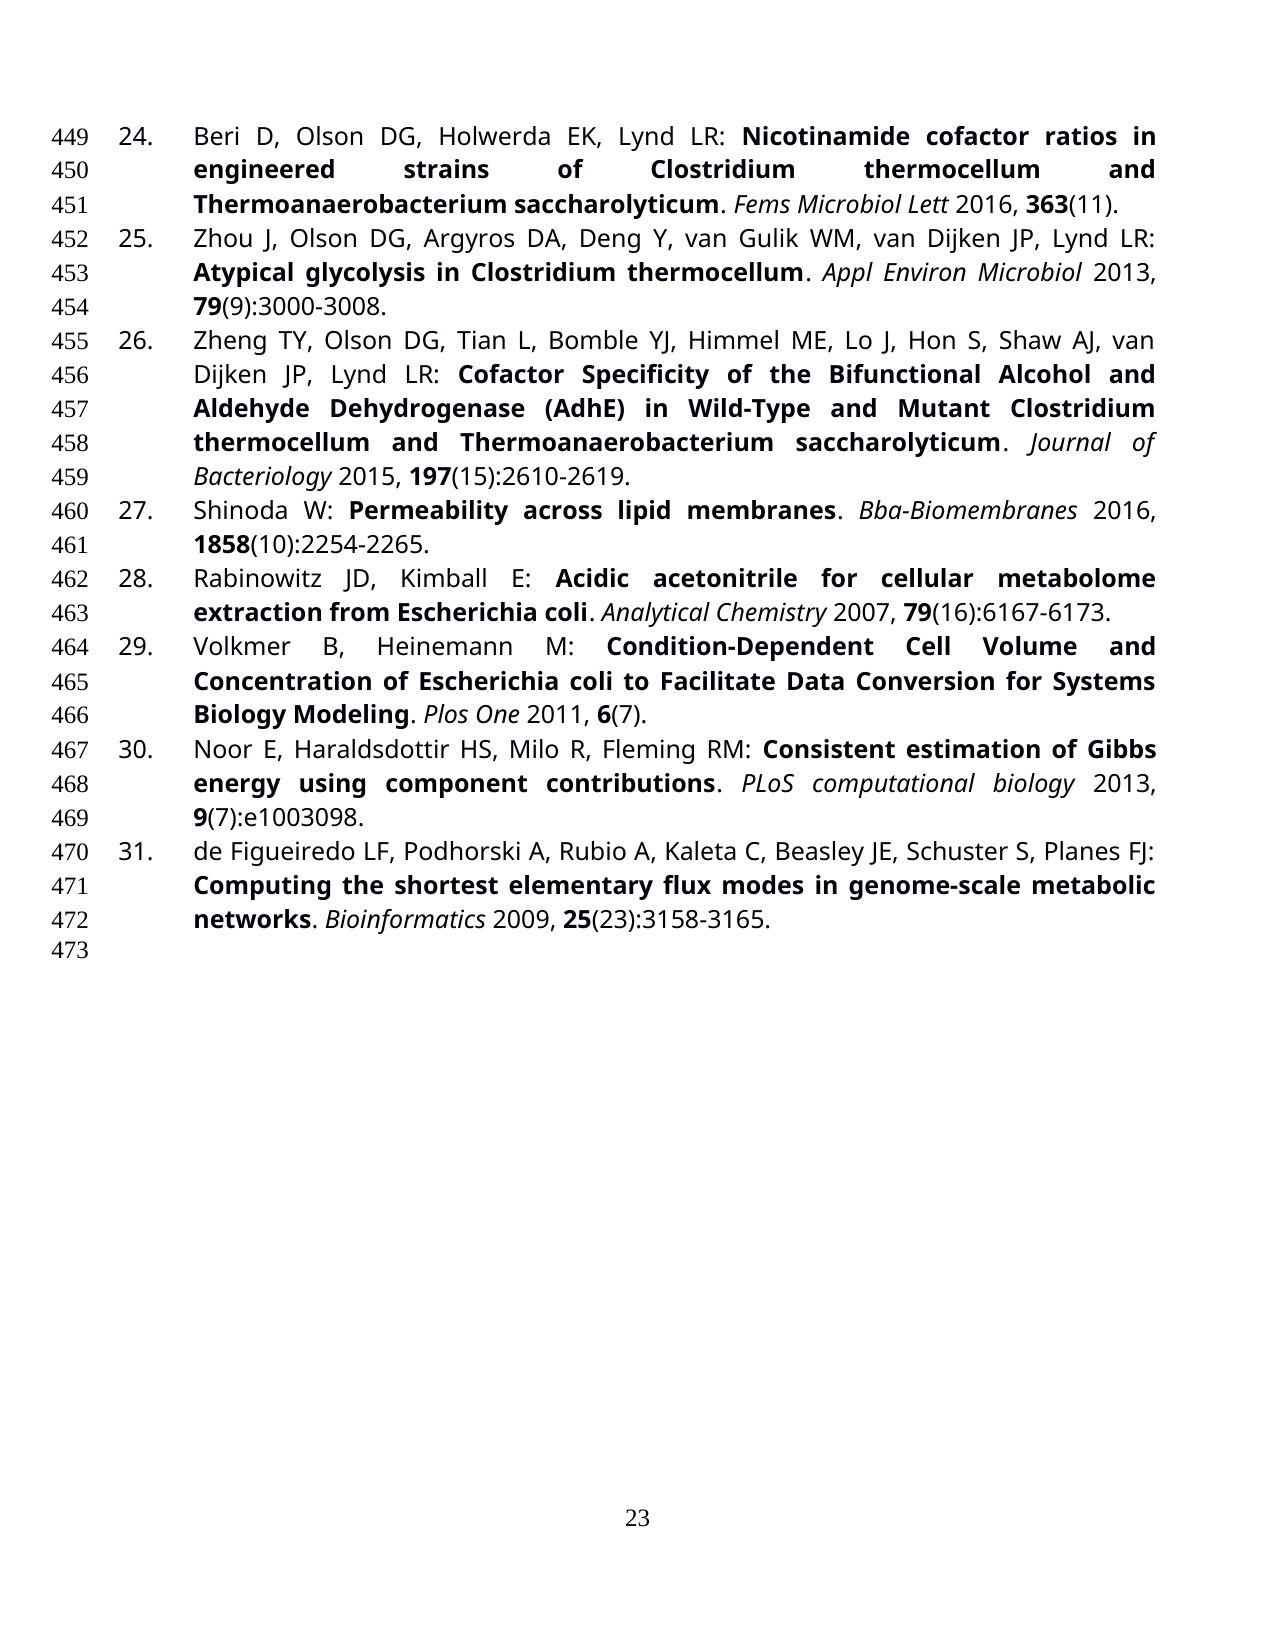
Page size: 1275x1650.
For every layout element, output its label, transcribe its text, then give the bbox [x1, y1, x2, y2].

text 31. de Figueiredo LF, Podhorski A, Rubio A, Kaleta C, Beasley JE, Schuster S, Planes FJ: Computing the shortest elementary flux modes in genome-scale metabolic networks. Bioinformatics 2009, 25(23):3158-3165. [118, 833, 1157, 936]
text 28. Rabinowitz JD, Kimball E: Acidic acetonitrile for cellular metabolome extraction from Escherichia coli. Analytical Chemistry 2007, 79(16):6167-6173. [118, 561, 1157, 629]
text 30. Noor E, Haraldsdottir HS, Milo R, Fleming RM: Consistent estimation of Gibbs energy using component contributions. PLoS computational biology 2013, 9(7):e1003098. [118, 731, 1157, 833]
text 29. Volkmer B, Heinemann M: Condition-Dependent Cell Volume and Concentration of Escherichia coli to Facilitate Data Conversion for Systems Biology Modeling. Plos One 2011, 6(7). [118, 629, 1157, 731]
text 26. Zheng TY, Olson DG, Tian L, Bomble YJ, Himmel ME, Lo J, Hon S, Shaw AJ, van Dijken JP, Lynd LR: Cofactor Specificity of the Bifunctional Alcohol and Aldehyde Dehydrogenase (AdhE) in Wild-Type and Mutant Clostridium thermocellum and Thermoanaerobacterium saccharolyticum. Journal of Bacteriology 2015, 197(15):2610-2619. [118, 322, 1157, 493]
text 25. Zhou J, Olson DG, Argyros DA, Deng Y, van Gulik WM, van Dijken JP, Lynd LR: Atypical glycolysis in Clostridium thermocellum. Appl Environ Microbiol 2013, 79(9):3000-3008. [118, 220, 1157, 322]
text 27. Shinoda W: Permeability across lipid membranes. Bba-Biomembranes 2016, 1858(10):2254-2265. [118, 493, 1157, 561]
text 24. Beri D, Olson DG, Holwerda EK, Lynd LR: Nicotinamide cofactor ratios in engineered strains of Clostridium thermocellum and Thermoanaerobacterium saccharolyticum. Fems Microbiol Lett 2016, 363(11). [118, 118, 1157, 220]
